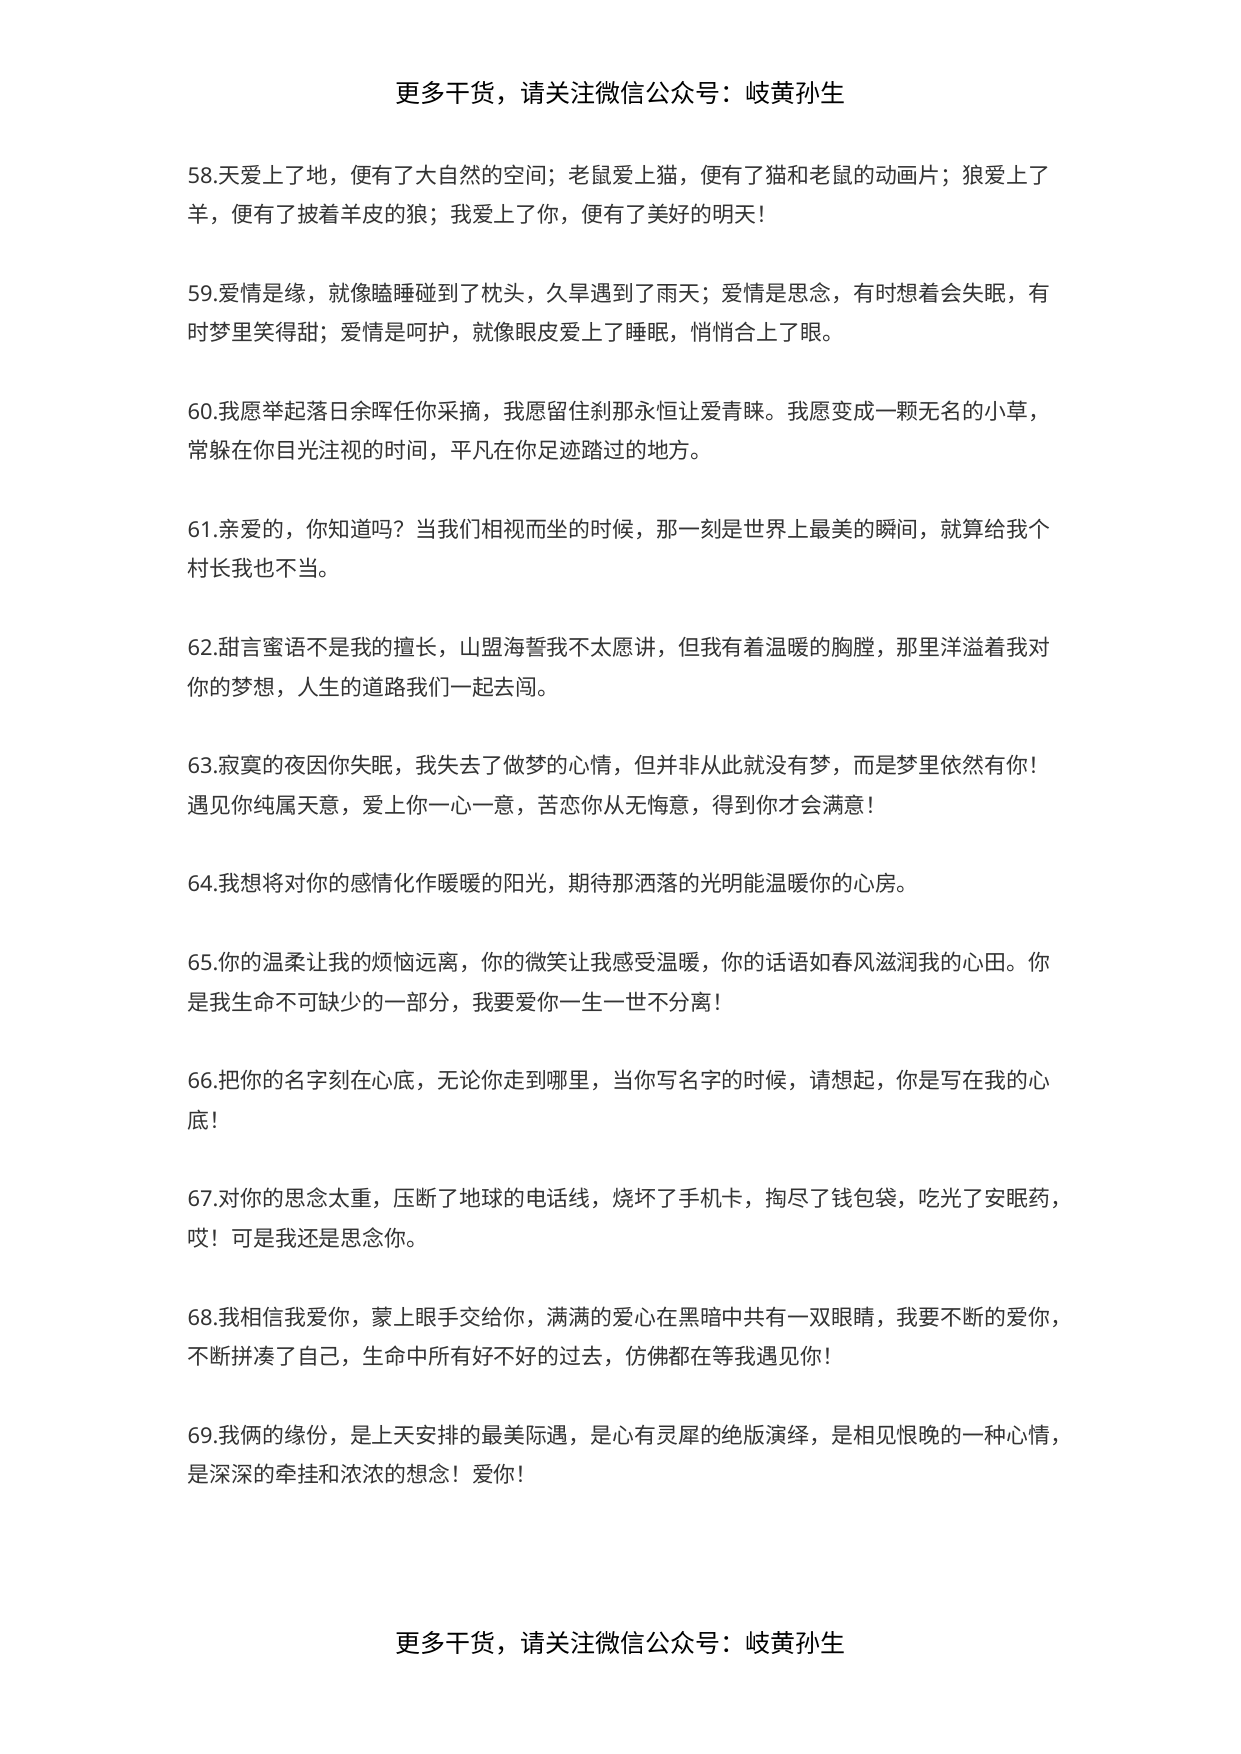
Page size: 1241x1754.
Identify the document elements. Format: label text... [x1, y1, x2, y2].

text 65.你的温柔让我的烦恼远离，你的微笑让我感受温暖，你的话语如春风滋润我的心田。你是我生命不可缺少的一部分，我要爱你一生一世不分离！ [187, 937, 1053, 1016]
text 62.甜言蜜语不是我的擅长，山盟海誓我不太愿讲，但我有着温暖的胸膛，那里洋溢着我对你的梦想，人生的道路我们一起去闯。 [187, 622, 1053, 701]
text 66.把你的名字刻在心底，无论你走到哪里，当你写名字的时候，请想起，你是写在我的心底！ [187, 1056, 1053, 1134]
text 67.对你的思念太重，压断了地球的电话线，烧坏了手机卡，掏尽了钱包袋，吃光了安眠药，哎！可是我还是思念你。 [187, 1174, 1053, 1252]
text 58.天爱上了地，便有了大自然的空间；老鼠爱上猫，便有了猫和老鼠的动画片；狼爱上了羊，便有了披着羊皮的狼；我爱上了你，便有了美好的明天！ [187, 150, 1053, 229]
text 59.爱情是缘，就像瞌睡碰到了枕头，久旱遇到了雨天；爱情是思念，有时想着会失眠，有时梦里笑得甜；爱情是呵护，就像眼皮爱上了睡眠，悄悄合上了眼。 [187, 268, 1053, 347]
text 61.亲爱的，你知道吗？当我们相视而坐的时候，那一刻是世界上最美的瞬间，就算给我个村长我也不当。 [187, 504, 1053, 583]
text 60.我愿举起落日余晖任你采摘，我愿留住刹那永恒让爱青睐。我愿变成一颗无名的小草，常躲在你目光注视的时间，平凡在你足迹踏过的地方。 [187, 386, 1053, 465]
text 63.寂寞的夜因你失眠，我失去了做梦的心情，但并非从此就没有梦，而是梦里依然有你！遇见你纯属天意，爱上你一心一意，苦恋你从无悔意，得到你才会满意！ [187, 741, 1053, 819]
text 68.我相信我爱你，蒙上眼手交给你，满满的爱心在黑暗中共有一双眼睛，我要不断的爱你，不断拼凑了自己，生命中所有好不好的过去，仿佛都在等我遇见你！ [187, 1292, 1053, 1371]
text 64.我想将对你的感情化作暖暖的阳光，期待那洒落的光明能温暖你的心房。 [187, 859, 1053, 898]
text 69.我俩的缘份，是上天安排的最美际遇，是心有灵犀的绝版演绎，是相见恨晚的一种心情，是深深的牵挂和浓浓的想念！爱你！ [187, 1410, 1053, 1489]
